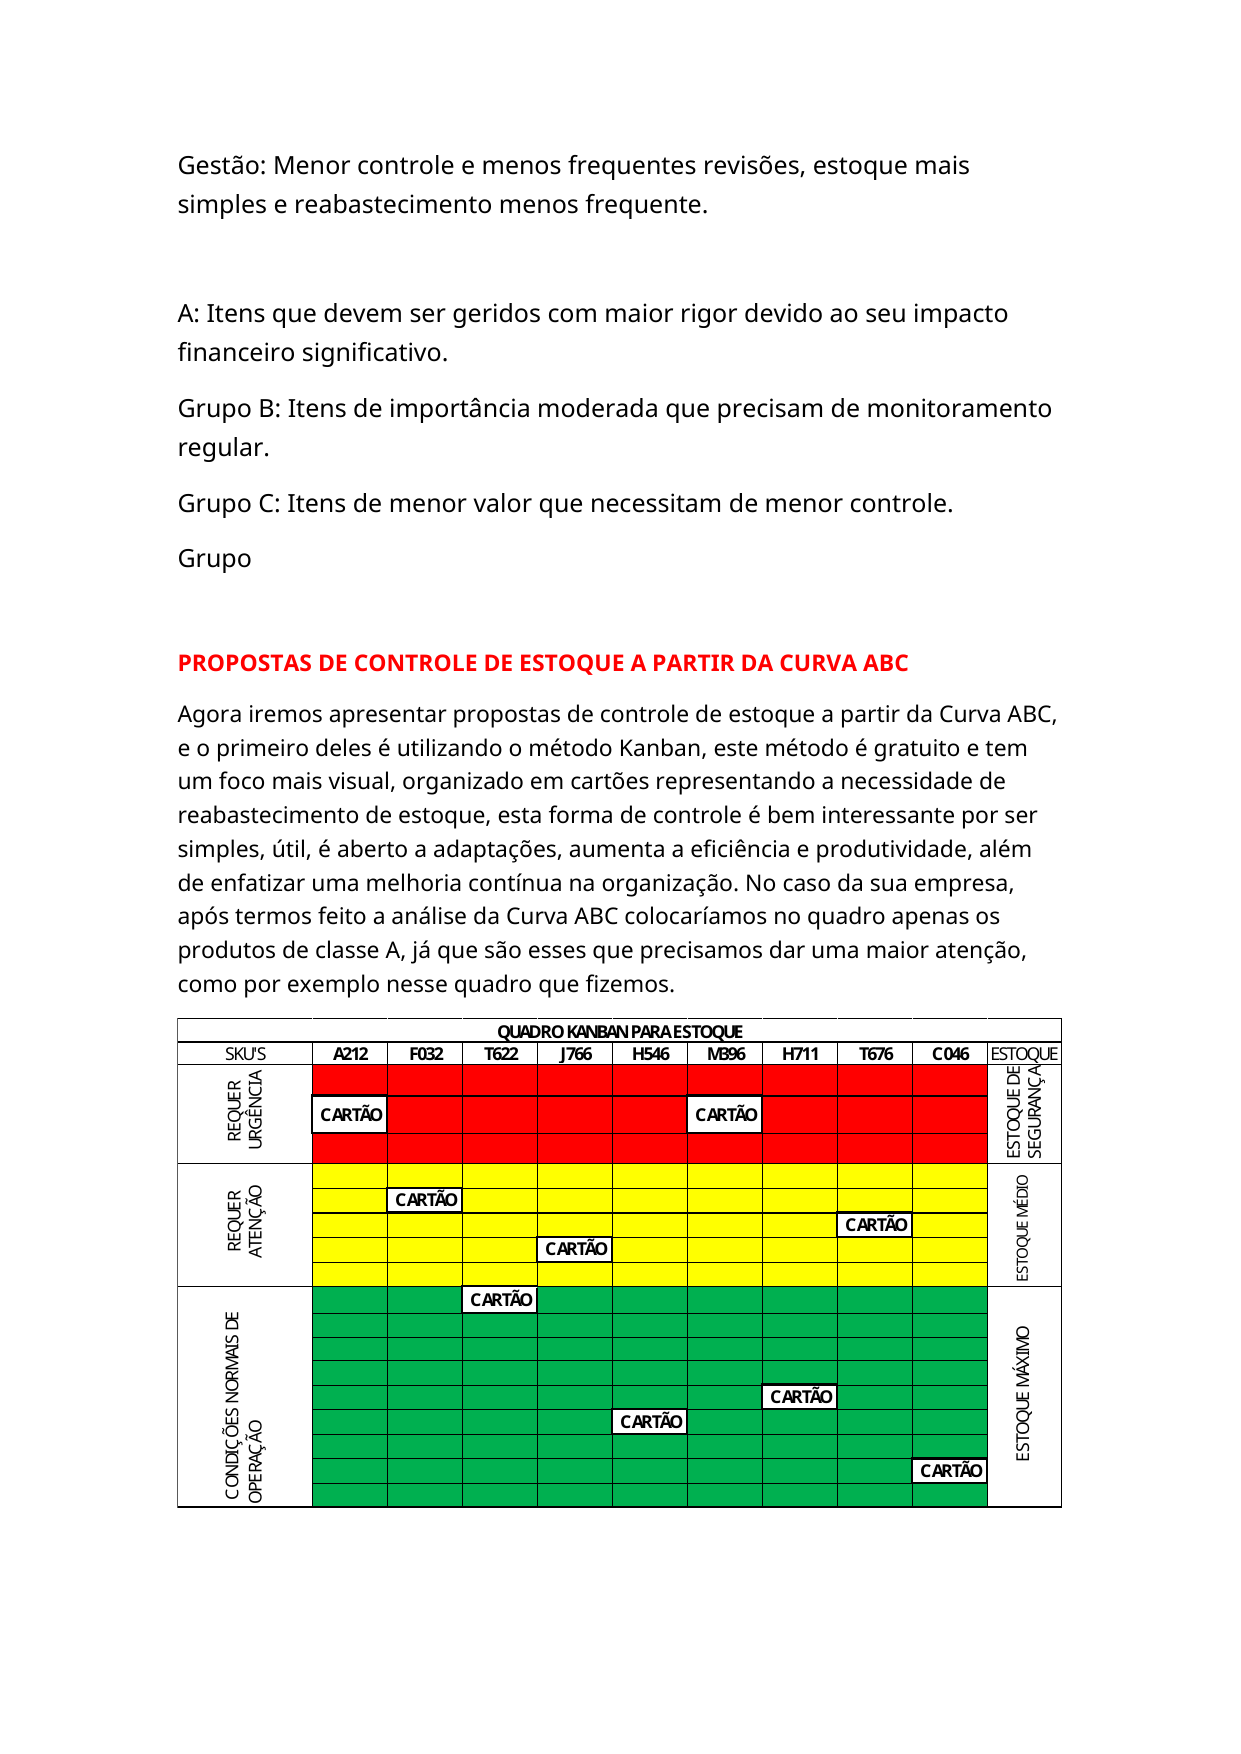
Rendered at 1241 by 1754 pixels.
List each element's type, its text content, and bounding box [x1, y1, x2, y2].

text Agora iremos apresentar propostas de controle de estoque a partir da Curva ABC, e o primeiro deles é utilizando o método Kanban, este método é gratuito e tem um foco mais visual, organizado em cartões representando a necessidade de reabastecimento de estoque, esta forma de controle é bem interessante por ser simples, útil, é aberto a adaptações, aumenta a eficiência e produtividade, além de enfatizar uma melhoria contínua na organização. No caso da sua empresa, após termos feito a análise da Curva ABC colocaríamos no quadro apenas os produtos de classe A, já que são esses que precisamos dar uma maior atenção, como por exemplo nesse quadro que fizemos. [177, 698, 1063, 999]
text PROPOSTAS DE CONTROLE DE ESTOQUE A PARTIR DA CURVA ABC [177, 647, 1063, 678]
text Grupo B: Itens de importância moderada que precisam de monitoramento regular. [177, 390, 1063, 463]
text A: Itens que devem ser geridos com maior rigor devido ao seu impacto financeiro significativo. [177, 295, 1063, 368]
text Gestão: Menor controle e menos frequentes revisões, estoque mais simples e reabastecimento menos frequente. [177, 148, 1063, 221]
text Grupo C: Itens de menor valor que necessitam de menor controle. [177, 485, 1063, 519]
text Grupo [177, 541, 1063, 575]
